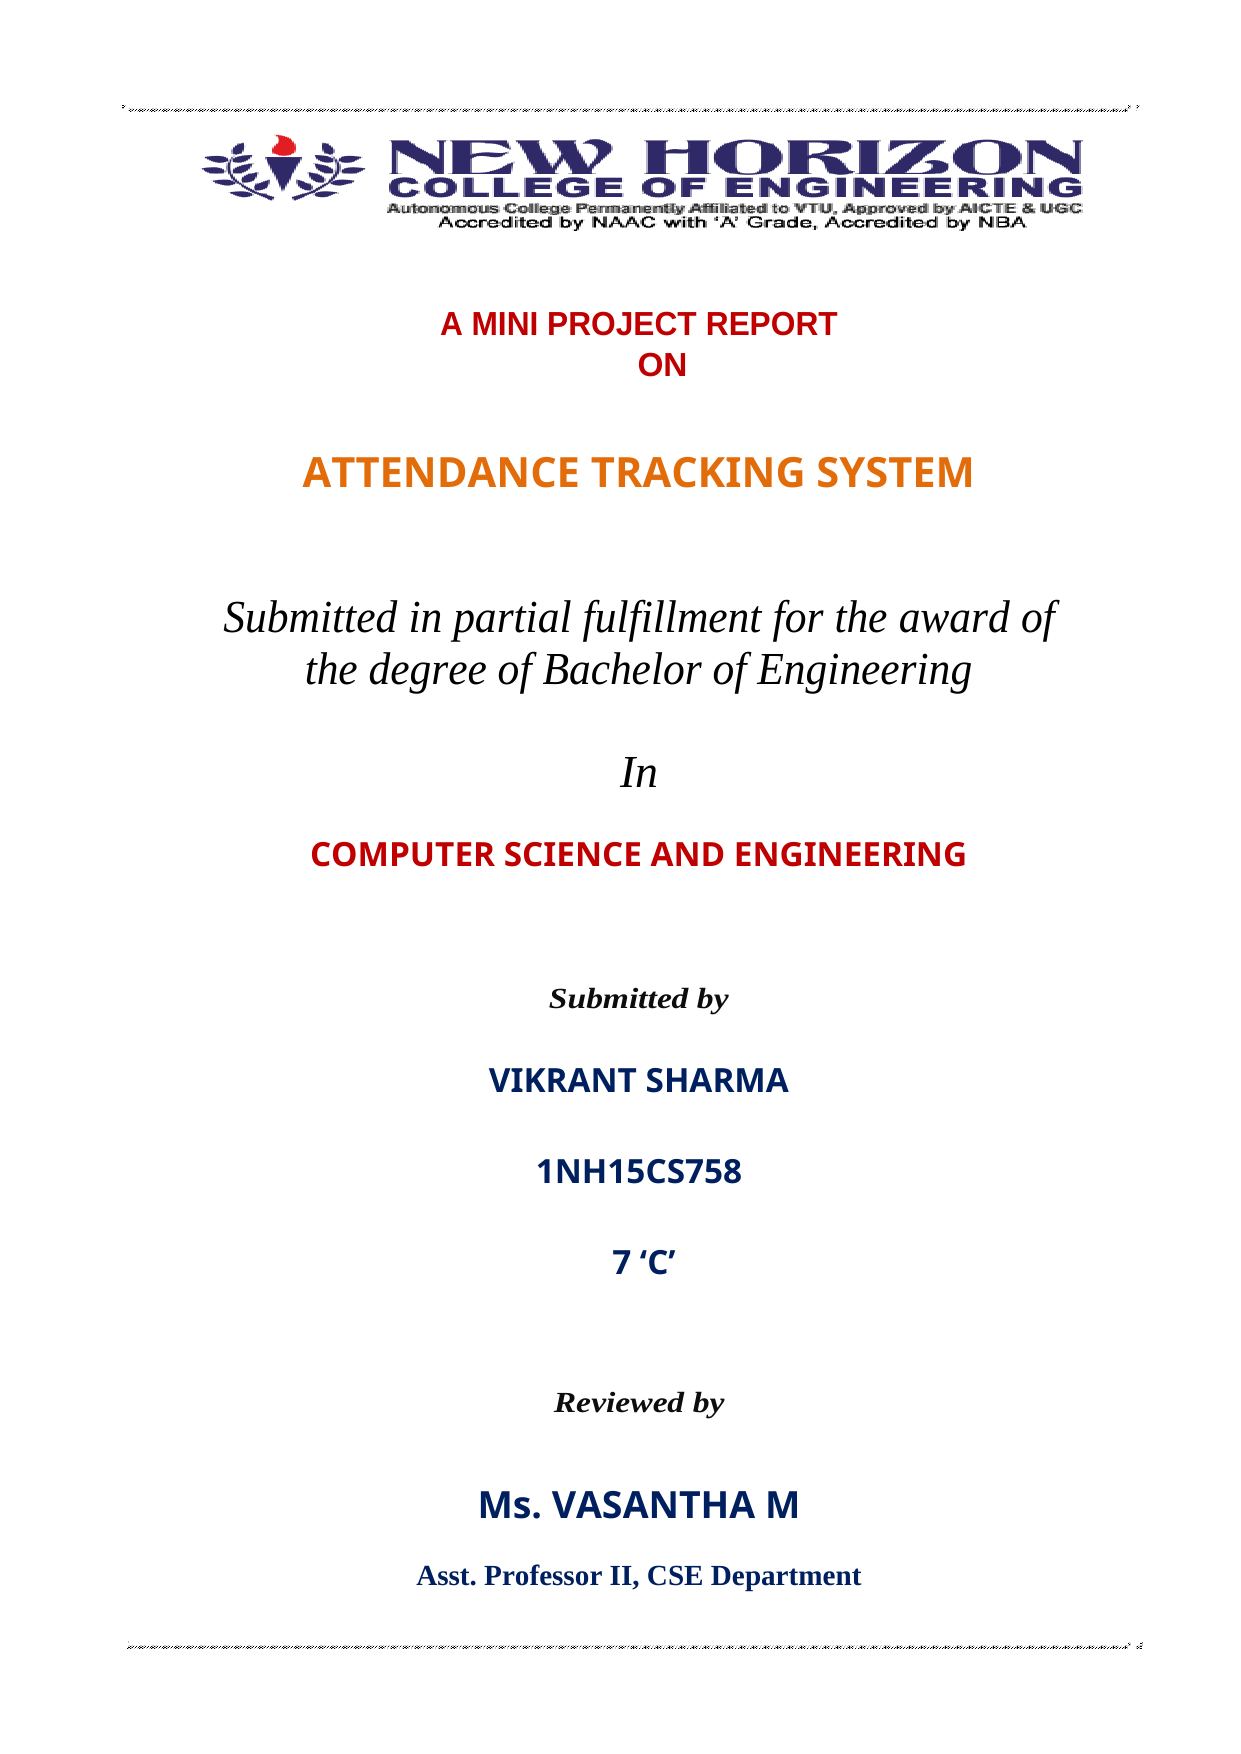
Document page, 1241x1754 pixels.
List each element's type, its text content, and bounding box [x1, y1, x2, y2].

text Asst. Professor II, CSE Department [204, 1558, 1073, 1592]
text 7 ‘C’ [205, 1239, 1082, 1284]
text In [205, 745, 1073, 797]
text Submitted by [204, 981, 1073, 1015]
subtitle Submitted in partial fulfillment for the award of the degree of Bachelor of Engineering [204, 591, 1073, 694]
text ATTENDANCE TRACKING SYSTEM [204, 443, 1073, 500]
text VIKRANT SHARMA 1NH15CS758 [483, 1057, 794, 1193]
subtitle COMPUTER SCIENCE AND ENGINEERING [204, 830, 1073, 876]
text Ms. VASANTHA M [204, 1479, 1073, 1530]
text ON [637, 345, 1155, 383]
picture [122, 105, 1143, 1649]
subtitle A MINI PROJECT REPORT [204, 304, 1073, 342]
text Reviewed by [205, 1385, 1073, 1419]
